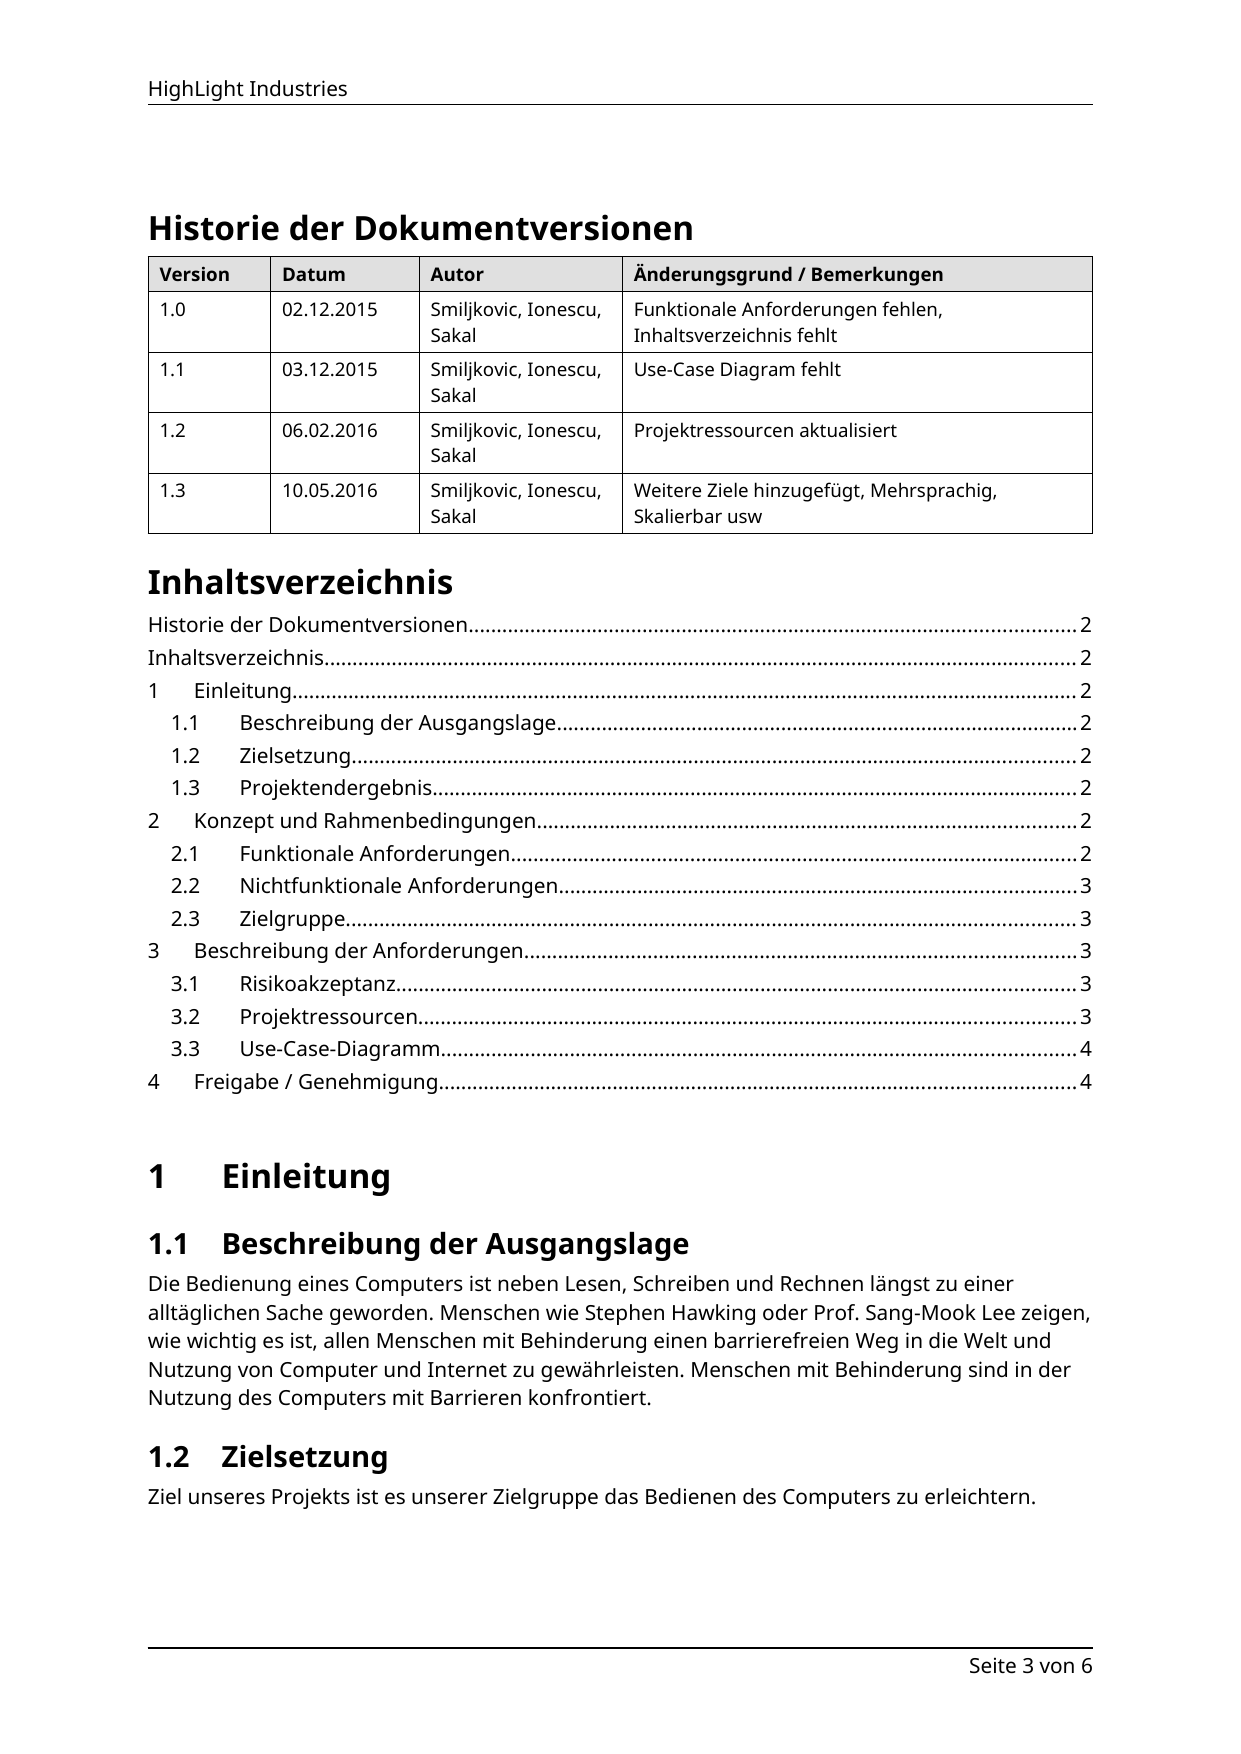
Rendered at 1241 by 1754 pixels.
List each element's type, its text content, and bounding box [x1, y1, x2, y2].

text Inhaltsverzeichnis [148, 559, 1093, 604]
text 2 Konzept und Rahmenbedingungen 2 [148, 806, 1093, 834]
table_cell 06.02.2016 [271, 413, 419, 472]
table_cell Smiljkovic, Ionescu, Sakal [420, 413, 622, 472]
table_cell 03.12.2015 [271, 353, 419, 412]
text 3 Beschreibung der Anforderungen 3 [148, 937, 1093, 965]
text Historie der Dokumentversionen [148, 204, 1093, 250]
table_cell Smiljkovic, Ionescu, Sakal [420, 474, 622, 533]
subtitle Zielsetzung [148, 1437, 1093, 1476]
subtitle Einleitung [148, 1153, 1093, 1198]
text 3.1 Risikoakzeptanz 3 [171, 969, 1093, 998]
text 1.3 Projektendergebnis 2 [171, 773, 1093, 802]
text 1.1 Beschreibung der Ausgangslage 2 [171, 708, 1093, 737]
table_cell Smiljkovic, Ionescu, Sakal [420, 292, 622, 352]
text 1.2 Zielsetzung 2 [171, 741, 1093, 769]
text Inhaltsverzeichnis 2 [148, 643, 1093, 672]
table_header Datum [271, 257, 419, 291]
table_cell Funktionale Anforderungen fehlen, Inhaltsverzeichnis fehlt [623, 292, 1092, 352]
text 2.2 Nichtfunktionale Anforderungen 3 [171, 871, 1093, 900]
table_cell 10.05.2016 [271, 474, 419, 533]
table_cell 1.2 [149, 413, 270, 472]
table_cell 1.0 [149, 292, 270, 352]
table_cell Use-Case Diagram fehlt [623, 353, 1092, 412]
table_cell 1.1 [149, 353, 270, 412]
table_cell Weitere Ziele hinzugefügt, Mehrsprachig, Skalierbar usw [623, 474, 1092, 533]
table_cell Projektressourcen aktualisiert [623, 413, 1092, 472]
text 2.1 Funktionale Anforderungen 2 [171, 839, 1093, 867]
table_cell 02.12.2015 [271, 292, 419, 352]
text 3.2 Projektressourcen 3 [171, 1002, 1093, 1030]
table_header Änderungsgrund / Bemerkungen [623, 257, 1092, 291]
text 2.3 Zielgruppe 3 [171, 904, 1093, 932]
table_cell 1.3 [149, 474, 270, 533]
text Die Bedienung eines Computers ist neben Lesen, Schreiben und Rechnen längst zu einer alltäglichen Sache geworden. Menschen wie Stephen Hawking oder Prof. Sang-Mook Lee zeigen, wie wichtig es ist, allen Menschen mit Behinderung einen barrierefreien Weg in die Welt und Nutzung von Computer und Internet zu gewährleisten. Menschen mit Behinderung sind in der Nutzung des Computers mit Barrieren konfrontiert. [148, 1269, 1093, 1412]
text 3.3 Use-Case-Diagramm 4 [171, 1034, 1093, 1063]
subtitle Beschreibung der Ausgangslage [148, 1223, 1093, 1263]
text 4 Freigabe / Genehmigung 4 [148, 1067, 1093, 1095]
table_cell Smiljkovic, Ionescu, Sakal [420, 353, 622, 412]
text Ziel unseres Projekts ist es unserer Zielgruppe das Bedienen des Computers zu erleichtern. [148, 1482, 1093, 1539]
table_header Version [149, 257, 270, 291]
text 1 Einleitung 2 [148, 676, 1093, 704]
text Historie der Dokumentversionen 2 [148, 611, 1093, 639]
table_header Autor [420, 257, 622, 291]
